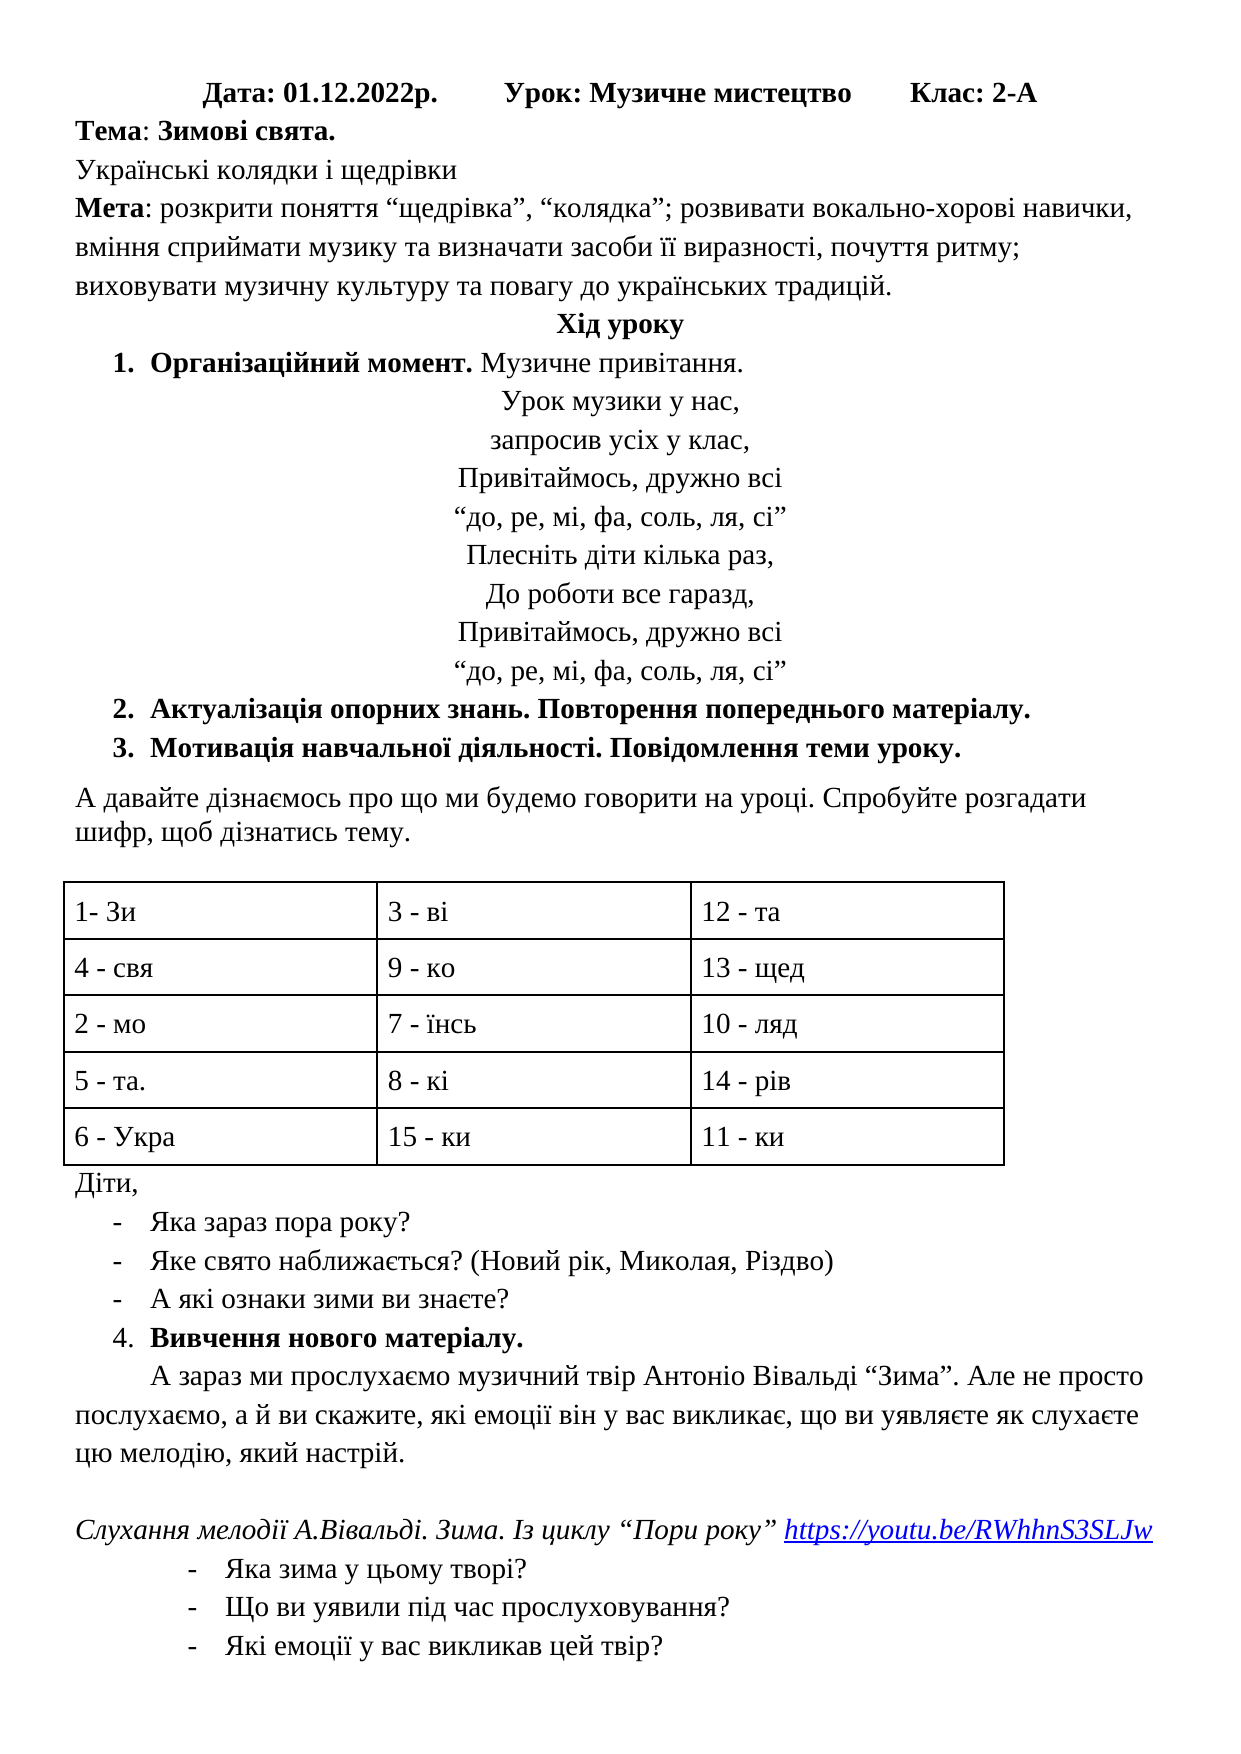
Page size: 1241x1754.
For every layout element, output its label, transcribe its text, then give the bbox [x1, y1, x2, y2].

list Організаційний момент. Музичне привітання. [112, 345, 1165, 378]
text А зараз ми прослухаємо музичний твір Антоніо Вівальді “Зима”. Але не просто послухаємо, а й ви скажите, які емоції він у вас викликає, що ви уявляєте як слухаєте цю мелодію, який настрій. [75, 1358, 1165, 1469]
list Яка зима у цьому творі? [187, 1551, 1165, 1584]
table_cell 5 - та. [65, 1053, 376, 1107]
list Мотивація навчальної діяльності. Повідомлення теми уроку. [112, 730, 1165, 764]
text “до, ре, мі, фа, соль, ля, сі” [75, 653, 1165, 687]
table_header 1- Зи [65, 883, 376, 938]
list Актуалізація опорних знань. Повторення попереднього матеріалу. [112, 692, 1165, 725]
table_cell 2 - мо [65, 996, 376, 1051]
table_cell 4 - свя [65, 940, 376, 994]
text А давайте дізнаємось про що ми будемо говорити на уроці. Спробуйте розгадати шифр, щоб дізнатись тему. [75, 781, 1165, 848]
table_cell 8 - кі [378, 1053, 690, 1107]
text Дата: 01.12.2022р. Урок: Музичне мистецтво Клас: 2-А [75, 75, 1165, 108]
text Урок музики у нас, [75, 383, 1165, 417]
text Українські колядки і щедрівки [75, 152, 1165, 186]
text Привітаймось, дружно всі [75, 460, 1165, 494]
list Яка зараз пора року? [112, 1204, 1165, 1238]
list Яке свято наближається? (Новий рік, Миколая, Різдво) [112, 1243, 1165, 1276]
text Хід уроку [75, 306, 1165, 340]
table_cell 15 - ки [378, 1109, 690, 1163]
text Мета: розкрити поняття “щедрівка”, “колядка”; розвивати вокально-хорові навички, вміння сприймати музику та визначати засоби її виразності, почуття ритму; виховувати музичну культуру та повагу до українських традицій. [75, 191, 1165, 301]
list Які емоції у вас викликав цей твір? [187, 1628, 1165, 1662]
table_cell 13 - щед [692, 940, 1003, 994]
text запросив усіх у клас, [75, 422, 1165, 455]
table_cell 9 - ко [378, 940, 690, 994]
table_cell 6 - Укра [65, 1109, 376, 1163]
table_cell 7 - їнсь [378, 996, 690, 1051]
table_cell 14 - рів [692, 1053, 1003, 1107]
text Плесніть діти кілька раз, [75, 537, 1165, 571]
table_header 3 - ві [378, 883, 690, 938]
list Вивчення нового матеріалу. [112, 1320, 1165, 1353]
text Привітаймось, дружно всі [75, 614, 1165, 648]
text Тема: Зимові свята. [75, 113, 1165, 147]
list А які ознаки зими ви знаєте? [112, 1281, 1165, 1315]
table_cell 11 - ки [692, 1109, 1003, 1163]
text Слухання мелодії А.Вівальді. Зима. Із циклу “Пори року” https://youtu.be/RWhhnS3SLJw [75, 1512, 1165, 1546]
text Діти, [75, 1166, 1165, 1199]
list Що ви уявили під час прослуховування? [187, 1589, 1165, 1623]
text “до, ре, мі, фа, соль, ля, сі” [75, 499, 1165, 532]
table_cell 10 - ляд [692, 996, 1003, 1051]
text До роботи все гаразд, [75, 576, 1165, 609]
table_header 12 - та [692, 883, 1003, 938]
